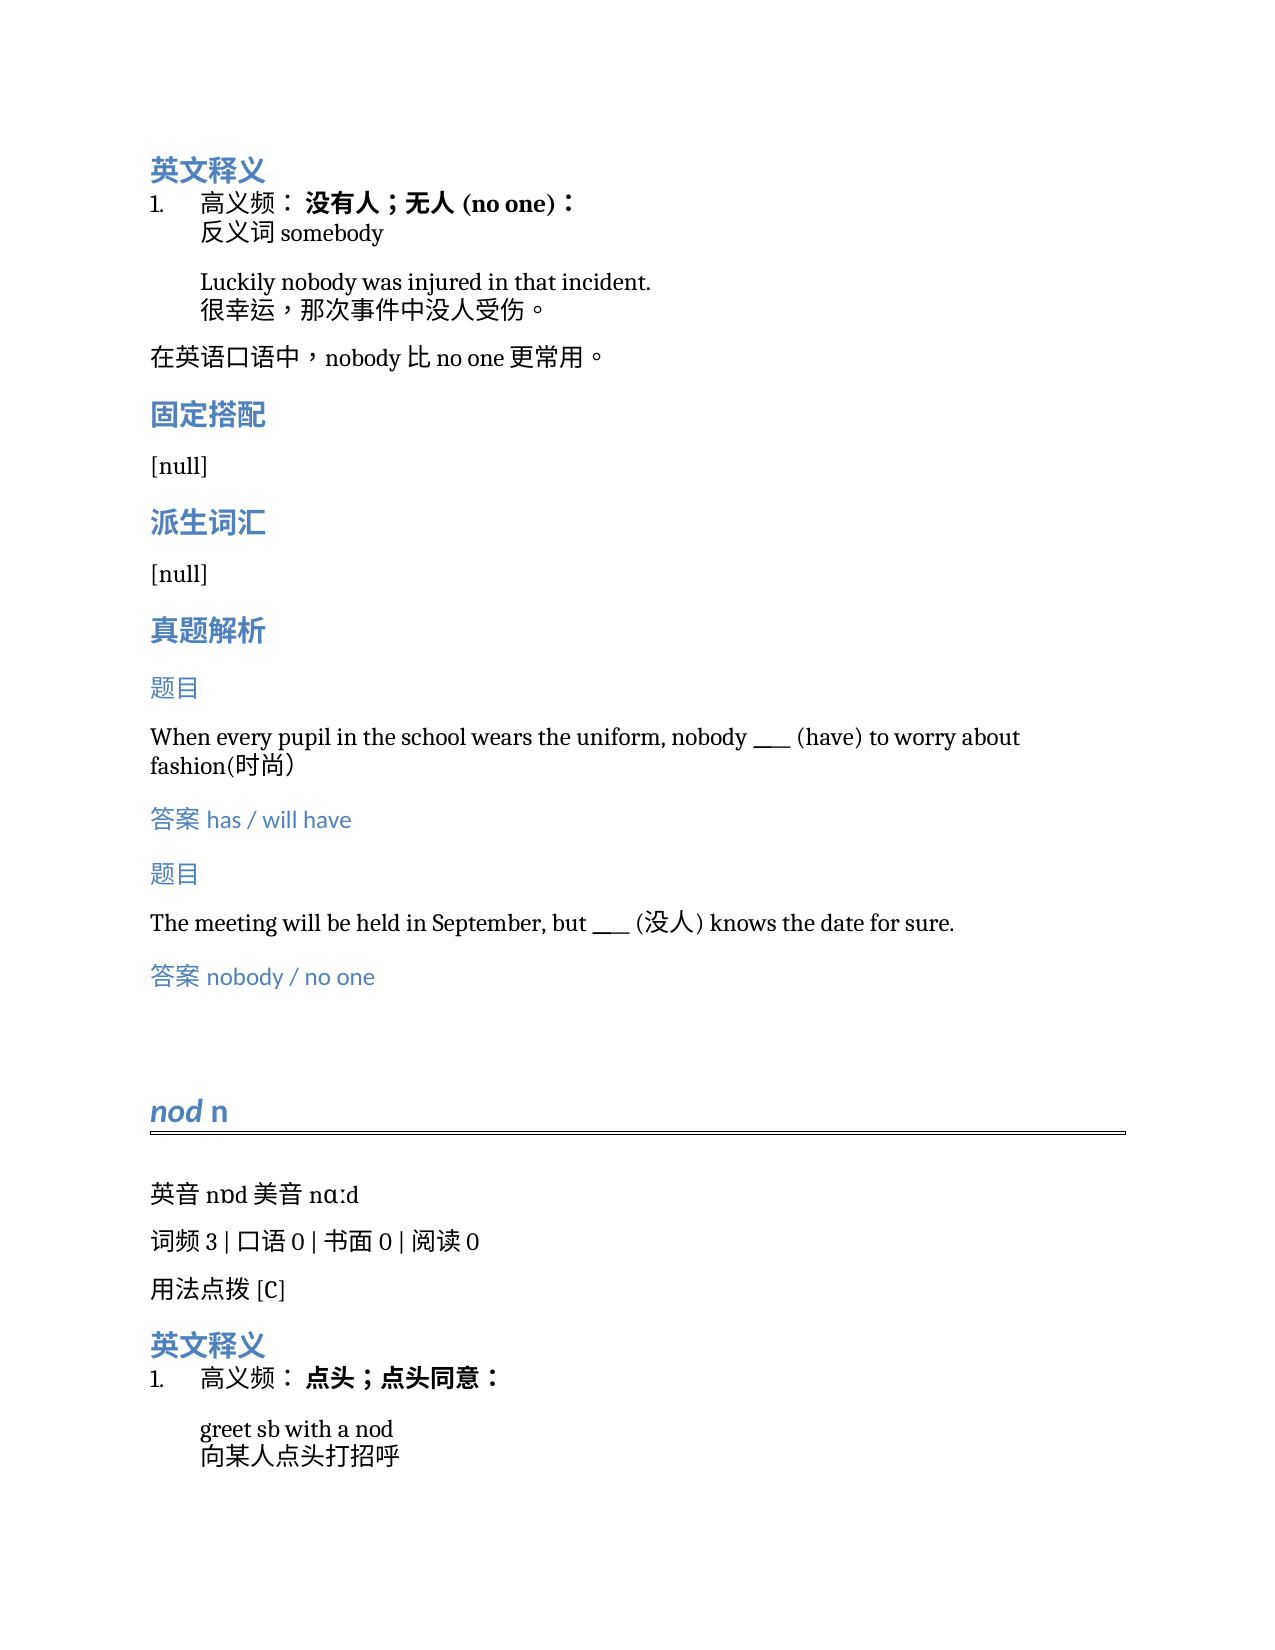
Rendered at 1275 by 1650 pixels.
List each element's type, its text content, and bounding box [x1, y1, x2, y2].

subtitle 答案 has / will have [150, 802, 1125, 836]
subtitle 真题解析 [150, 610, 1125, 649]
subtitle nod n [150, 1090, 1125, 1131]
list 高义频： 没有人；无人 (no one)： 反义词 somebody [150, 190, 1125, 247]
text 英音 nɒd 美音 nɑːd [150, 1181, 1125, 1209]
subtitle 英文释义 [150, 150, 1125, 190]
subtitle 题目 [150, 670, 1125, 704]
subtitle 英文释义 [150, 1325, 1125, 1365]
text The meeting will be held in September, but ____ (没人) knows the date for sure. [150, 909, 1125, 938]
subtitle 题目 [150, 856, 1125, 891]
text [null] [150, 452, 1125, 481]
subtitle 固定搭配 [150, 394, 1125, 433]
text greet sb with a nod 向某人点头打招呼 [200, 1414, 1075, 1472]
subtitle 答案 nobody / no one [150, 959, 1125, 993]
list 高义频： 点头；点头同意： [150, 1365, 1125, 1394]
text 在英语口语中，nobody比no one更常用。 [150, 344, 1125, 373]
text [null] [150, 560, 1125, 589]
text When every pupil in the school wears the uniform, nobody ____ (have) to worry about fashion(时尚） [150, 723, 1125, 781]
subtitle 派生词汇 [150, 502, 1125, 542]
text 用法点拨 [C] [150, 1276, 1125, 1304]
text 词频 3 | 口语 0 | 书面 0 | 阅读 0 [150, 1228, 1125, 1257]
text Luckily nobody was injured in that incident. 很幸运，那次事件中没人受伤。 [200, 268, 1075, 326]
